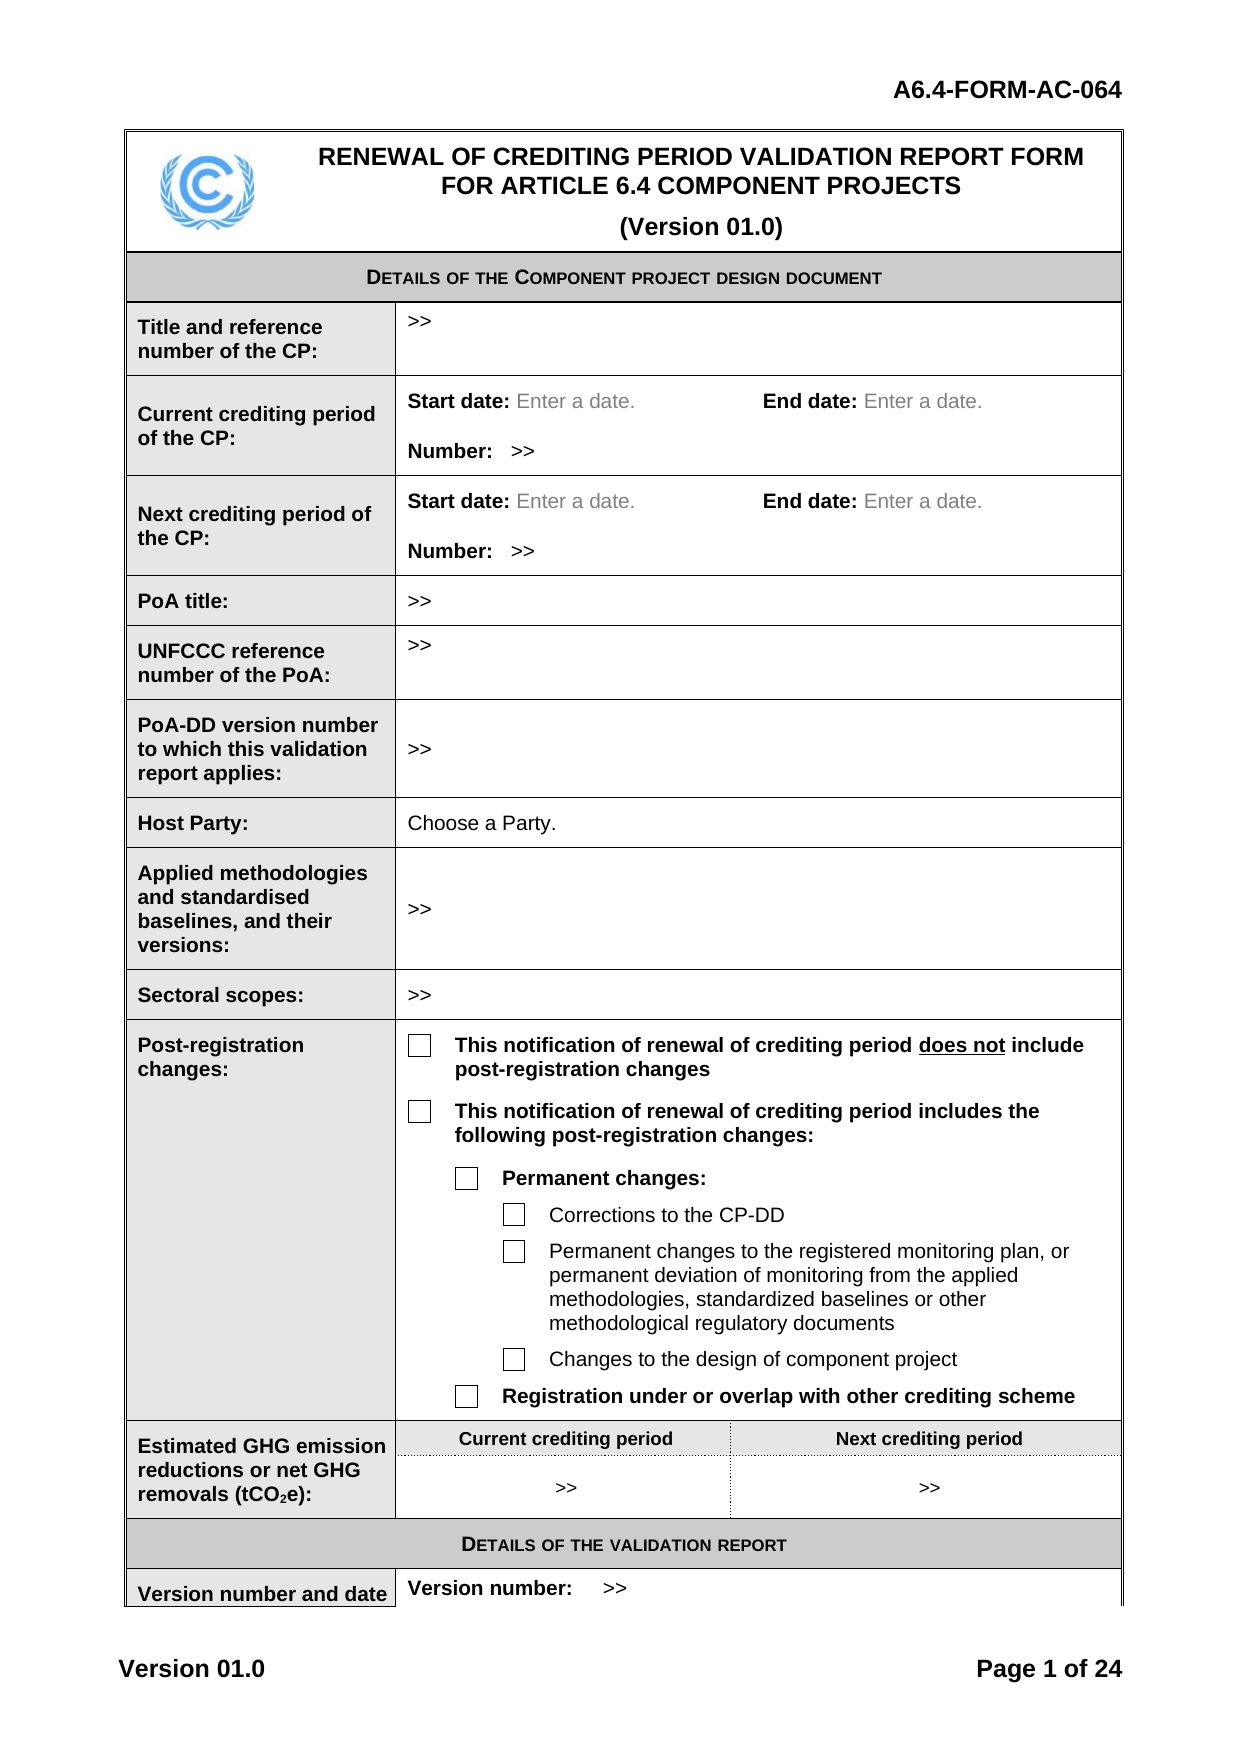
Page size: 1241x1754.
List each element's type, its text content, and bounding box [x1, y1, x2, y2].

table_cell Number: [396, 425, 499, 475]
table_cell >> [731, 1455, 1121, 1518]
table_cell PoA-DD version number to which this validation report applies: [127, 700, 395, 797]
table_cell Title and reference number of the CP: [127, 303, 395, 375]
table_cell >> [396, 970, 1121, 1019]
table_cell Current crediting period [396, 1421, 731, 1455]
table_cell >> [396, 576, 1121, 625]
table_cell PoA title: [127, 576, 395, 625]
table_cell >> [396, 1455, 731, 1518]
table_cell Applied methodologies and standardised baselines, and their versions: [127, 848, 395, 969]
table_cell Start date: [396, 476, 751, 525]
table_cell Next crediting period [731, 1421, 1121, 1455]
table_cell >> [396, 626, 1121, 699]
table_cell Sectoral scopes: [127, 970, 395, 1019]
table_cell >> [396, 848, 1121, 969]
table_cell [396, 798, 1121, 847]
table_cell Estimated GHG emission reductions or net GHG removals (tCO2e): [127, 1421, 395, 1518]
table_cell Version number: [396, 1569, 600, 1606]
table_cell Number: [396, 525, 499, 575]
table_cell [127, 1569, 395, 1606]
table_cell UNFCCC reference number of the PoA: [127, 626, 395, 699]
table_cell Post-registration changes: [127, 1020, 395, 1420]
table_cell >> [499, 525, 1121, 575]
table_cell This notification of renewal of crediting period does not include post-registration changes This notification of renewal of crediting period includes the following post-registration changes: Permanent changes: Corrections to the CP-DD Permanent changes to the registered monitoring plan, or permanent deviation of monitoring from the applied methodologies, standardized baselines or other methodological regulatory documents Changes to the design of component project Registration under or overlap with other crediting scheme [396, 1020, 1121, 1420]
table_cell End date: [751, 476, 1121, 525]
table_cell >> [396, 303, 1121, 375]
table_cell End date: [751, 376, 1121, 425]
table_cell Host Party: [127, 798, 395, 847]
table_cell >> [499, 425, 1121, 475]
table_cell >> [600, 1569, 1121, 1606]
table_cell >> [396, 700, 1121, 797]
table_cell Details of the validation report [127, 1519, 1121, 1568]
table_cell Start date: [396, 376, 751, 425]
table_cell Next crediting period of the CP: [127, 476, 395, 575]
table_header RENEWAL OF CREDITING PERIOD VALIDATION REPORT FORM FOR ARTICLE 6.4 COMPONENT PROJECTS (Version 01.0) [280, 132, 1121, 251]
picture [160, 154, 255, 230]
table_cell Details of the Component project design document [127, 253, 1121, 301]
table_cell Current crediting period of the CP: [127, 376, 395, 475]
table_header [127, 132, 280, 251]
